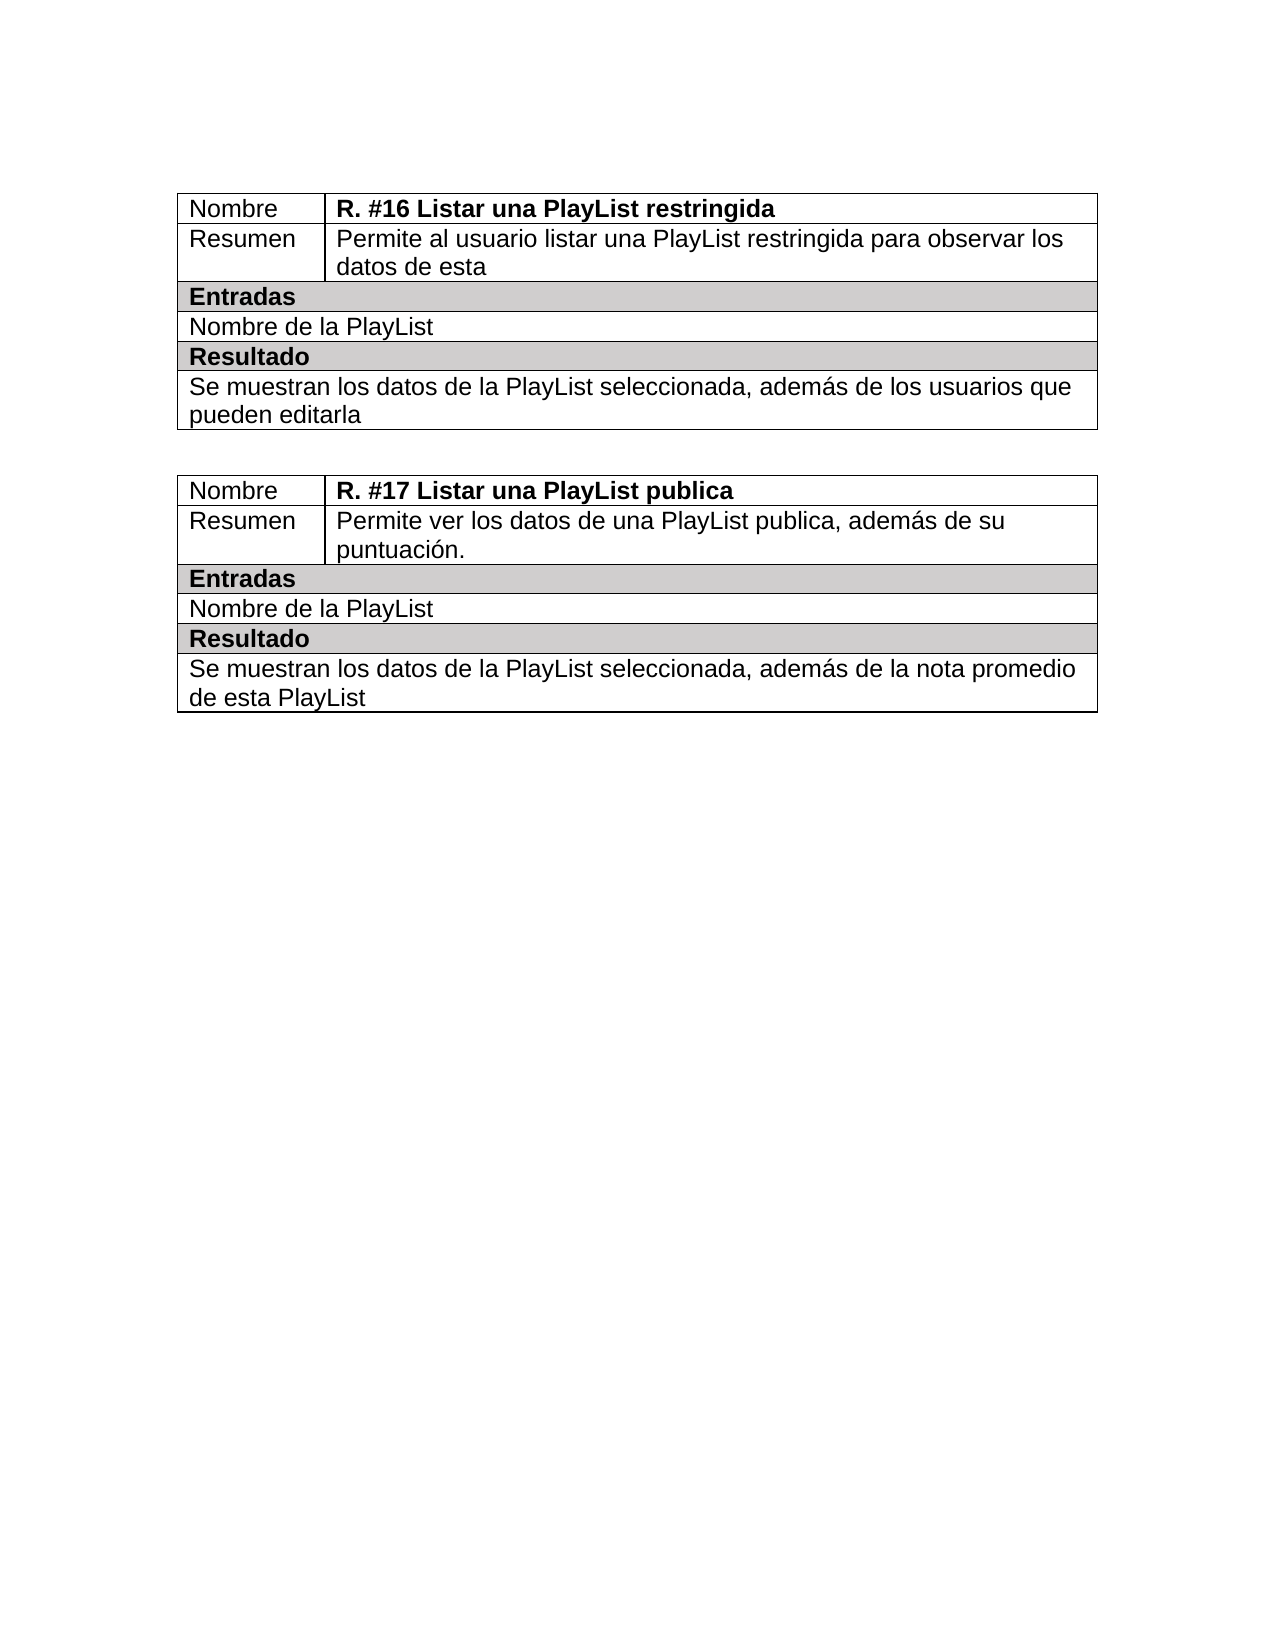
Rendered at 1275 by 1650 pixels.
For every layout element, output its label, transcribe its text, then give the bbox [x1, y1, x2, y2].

table_cell Permite ver los datos de una PlayList publica, además de su puntuación. [326, 506, 1097, 563]
table_header R. #17 Listar una PlayList publica [326, 476, 1097, 505]
table_cell Se muestran los datos de la PlayList seleccionada, además de la nota promedio de esta PlayList [178, 654, 1097, 711]
table_cell Resultado [178, 342, 1097, 370]
table_header Nombre [178, 194, 324, 222]
table_cell Resumen [178, 224, 324, 281]
table_cell Resumen [178, 506, 324, 563]
table_cell Nombre de la PlayList [178, 312, 1097, 341]
table_cell Entradas [178, 565, 1097, 593]
table_cell Nombre de la PlayList [178, 594, 1097, 623]
table_header R. #16 Listar una PlayList restringida [326, 194, 1097, 222]
table_cell Resultado [178, 624, 1097, 653]
table_cell Se muestran los datos de la PlayList seleccionada, además de los usuarios que pueden editarla [178, 371, 1097, 429]
table_header Nombre [178, 476, 324, 505]
table_cell Permite al usuario listar una PlayList restringida para observar los datos de esta [326, 224, 1097, 281]
table_cell Entradas [178, 282, 1097, 311]
